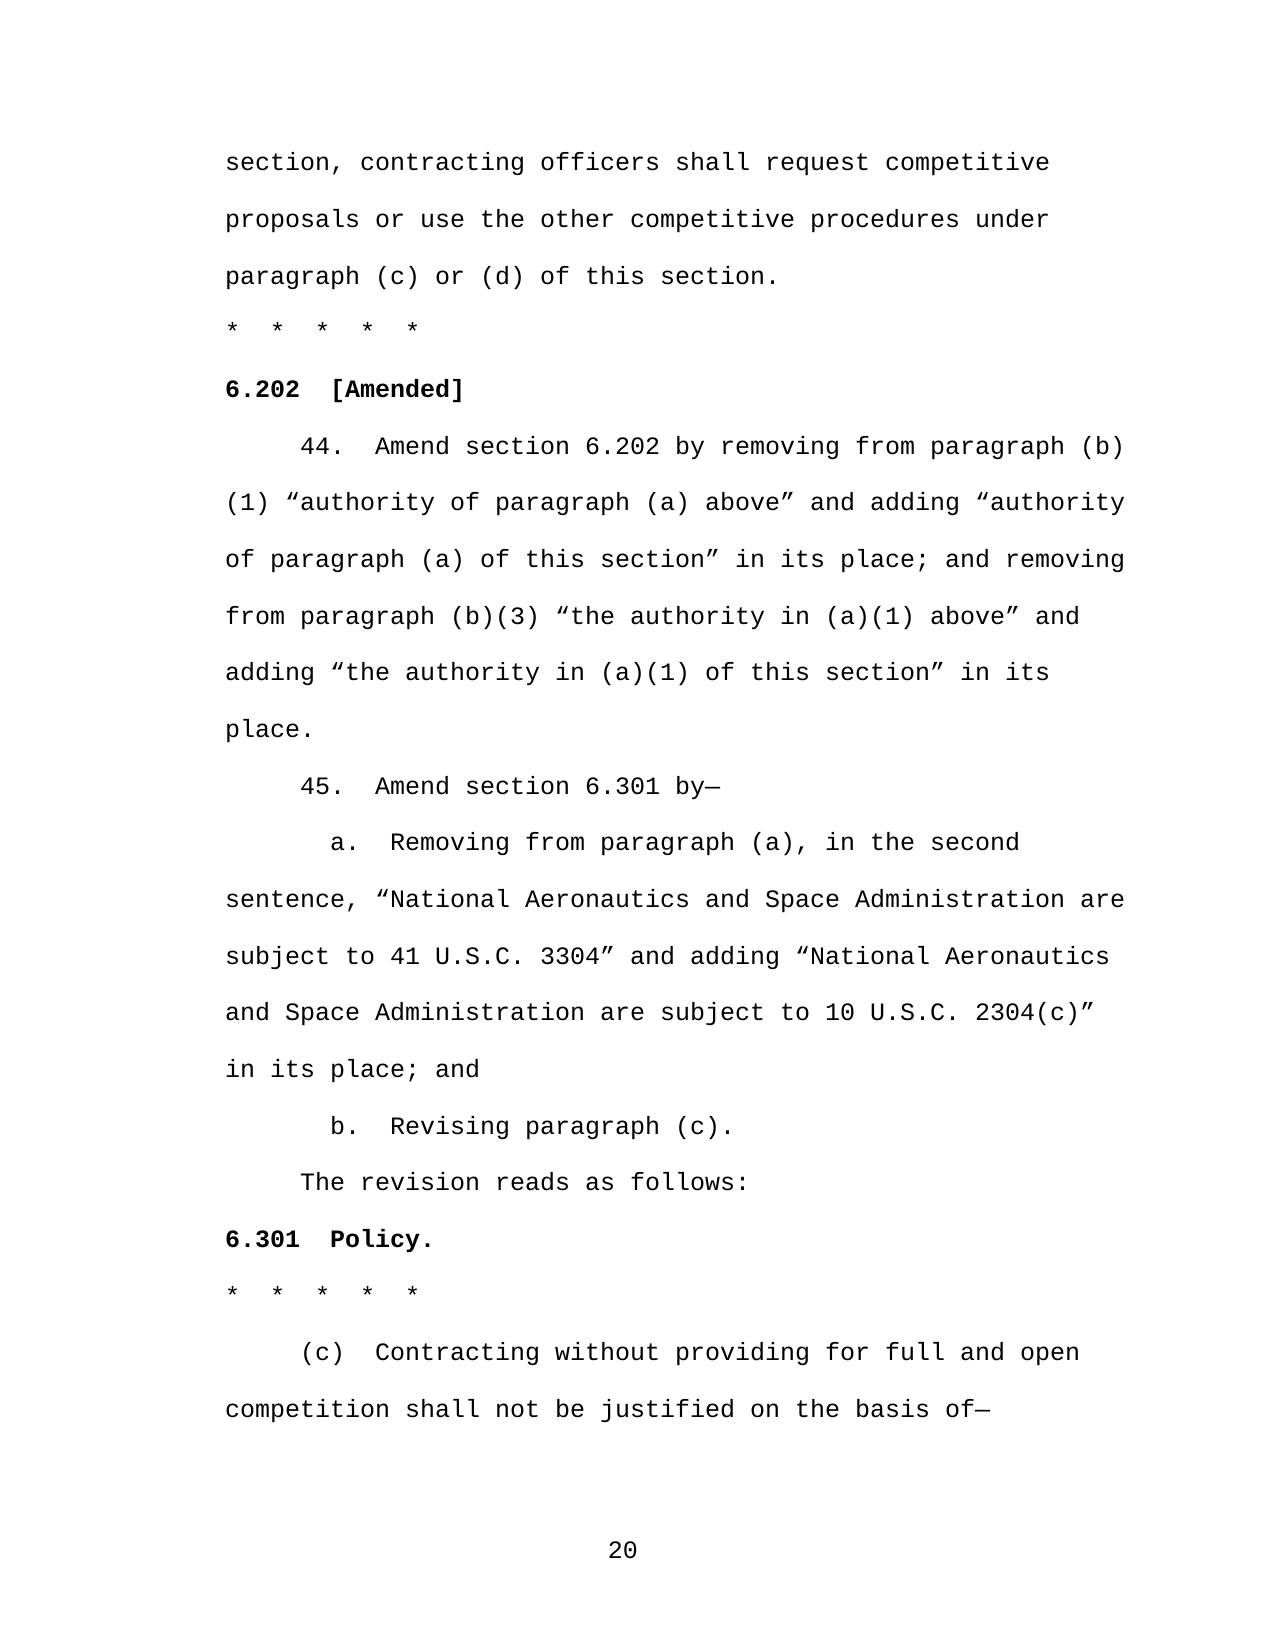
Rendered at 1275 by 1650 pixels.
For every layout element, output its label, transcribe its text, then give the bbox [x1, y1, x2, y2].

text The revision reads as follows: [225, 1170, 1125, 1198]
text * * * * * [225, 320, 1125, 348]
text * * * * * [225, 1283, 1125, 1312]
text (c) Contracting without providing for full and open competition shall not be justified on the basis of— [225, 1340, 1125, 1425]
text 6.301 Policy. [225, 1227, 1125, 1255]
text 6.202 [Amended] [225, 377, 1125, 405]
text b. Revising paragraph (c). [225, 1113, 1125, 1142]
text a. Removing from paragraph (a), in the second sentence, “National Aeronautics and Space Administration are subject to 41 U.S.C. 3304” and adding “National Aeronautics and Space Administration are subject to 10 U.S.C. 2304(c)” in its place; and [225, 830, 1125, 1085]
text 45. Amend section 6.301 by— [225, 773, 1125, 802]
text 44. Amend section 6.202 by removing from paragraph (b)(1) “authority of paragraph (a) above” and adding “authority of paragraph (a) of this section” in its place; and removing from paragraph (b)(3) “the authority in (a)(1) above” and adding “the authority in (a)(1) of this section” in its place. [225, 433, 1125, 745]
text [225, 150, 1125, 292]
